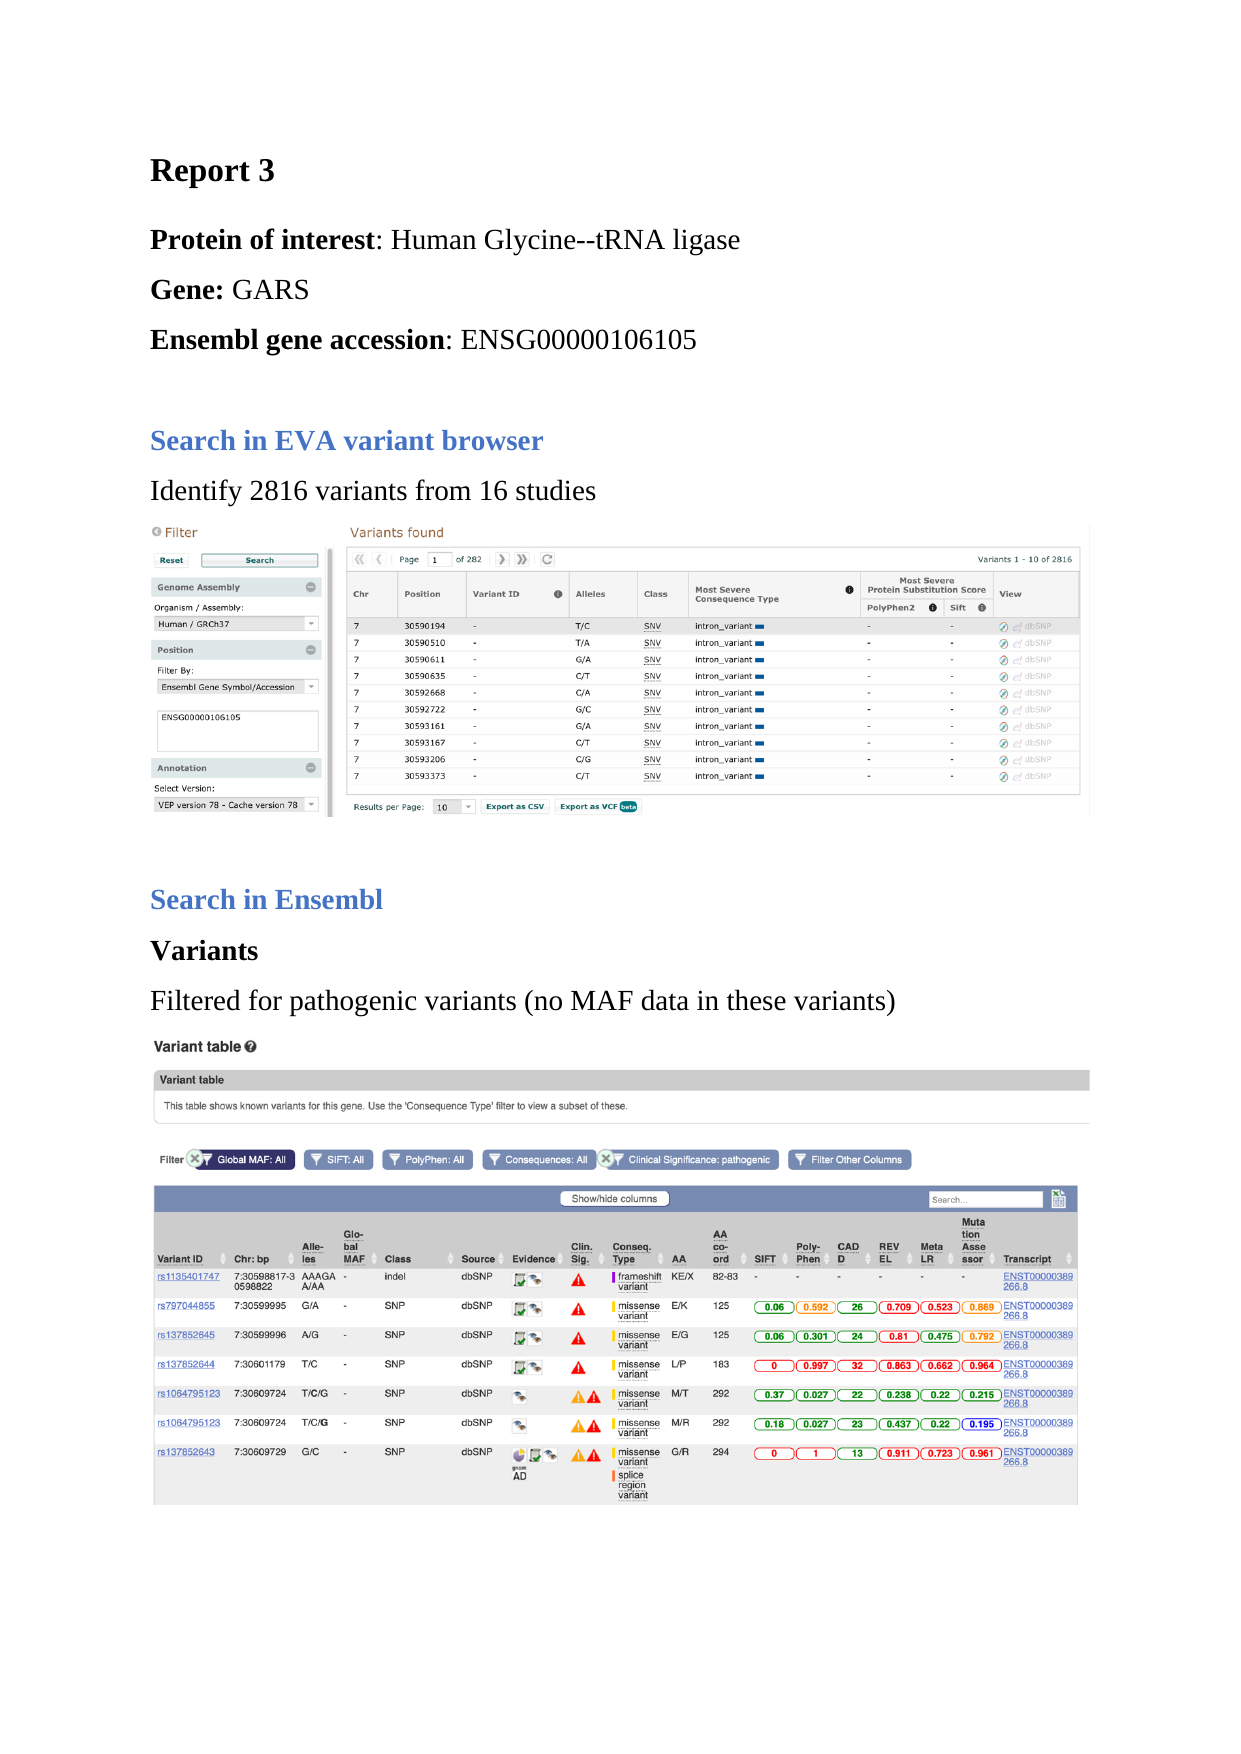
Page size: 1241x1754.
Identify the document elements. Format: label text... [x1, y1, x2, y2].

picture [150, 1033, 1090, 1505]
picture [150, 523, 1090, 817]
text Variants [150, 933, 1090, 966]
text Identify 2816 variants from 16 studies [150, 473, 1090, 507]
text Gene: GARS [150, 272, 1090, 306]
text Search in EVA variant browser [150, 423, 1090, 457]
text Report 3 [150, 150, 1090, 188]
text Filtered for pathogenic variants (no MAF data in these variants) [150, 983, 1090, 1017]
text Ensembl gene accession: ENSG00000106105 [150, 322, 1090, 356]
text Protein of interest: Human Glycine--tRNA ligase [150, 222, 1090, 255]
text Search in Ensembl [150, 882, 1090, 916]
